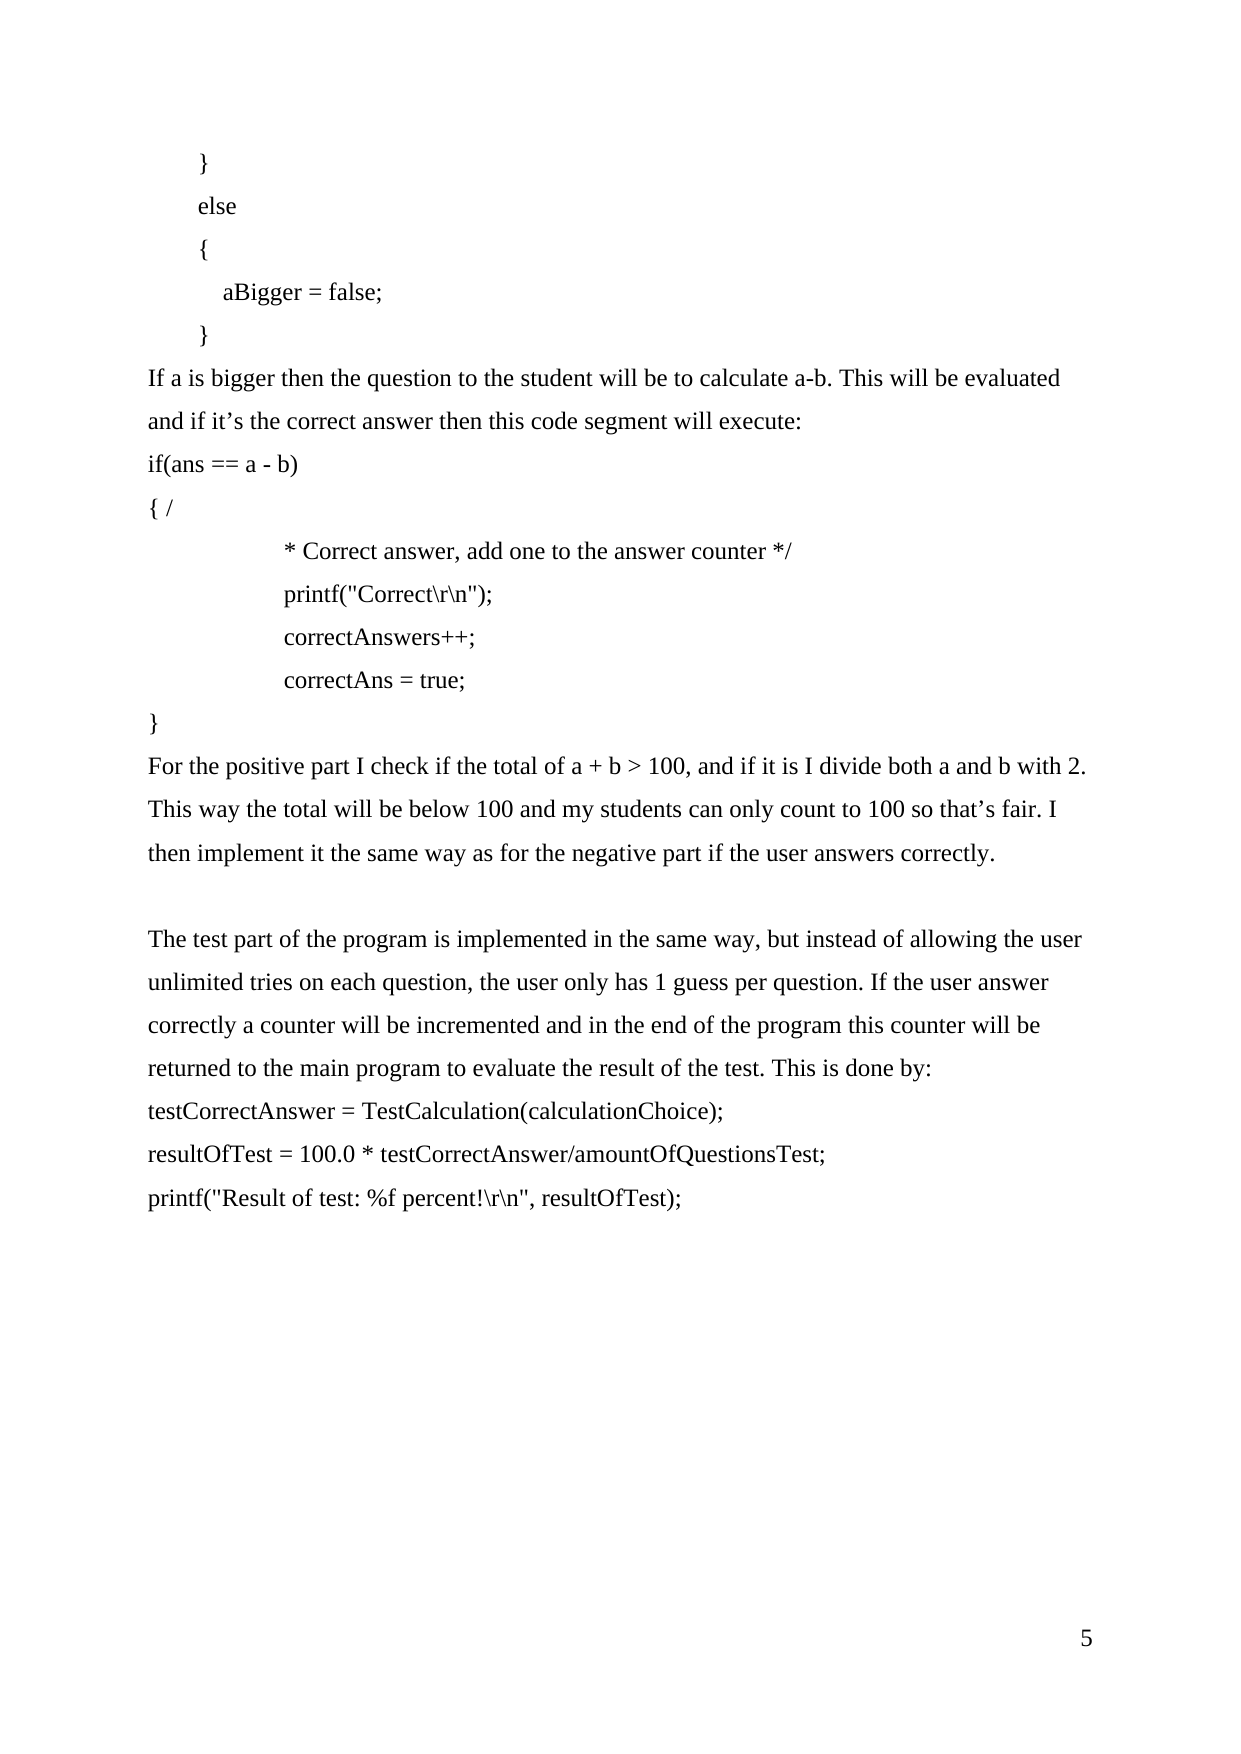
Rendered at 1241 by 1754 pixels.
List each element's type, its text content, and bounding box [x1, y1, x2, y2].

text else [148, 191, 1093, 219]
text The test part of the program is implemented in the same way, but instead of allowing the user unlimited tries on each question, the user only has 1 guess per question. If the user answer correctly a counter will be incremented and in the end of the program this counter will be returned to the main program to evaluate the result of the test. This is done by: [148, 924, 1093, 1082]
text } [148, 708, 1093, 737]
text printf("Result of test: %f percent!\r\n", resultOfTest); [148, 1183, 1093, 1211]
text testCorrectAnswer = TestCalculation(calculationChoice); [148, 1096, 1093, 1125]
text correctAns = true; [148, 665, 1093, 694]
text { / [148, 493, 1093, 521]
text If a is bigger then the question to the student will be to calculate a-b. This will be evaluated and if it’s the correct answer then this code segment will execute: [148, 363, 1093, 435]
text * Correct answer, add one to the answer counter */ [148, 536, 1093, 564]
text } [148, 148, 1093, 176]
text } [148, 320, 1093, 349]
text For the positive part I check if the total of a + b > 100, and if it is I divide both a and b with 2. This way the total will be below 100 and my students can only count to 100 so that’s fair. I then implement it the same way as for the negative part if the user answers correctly. [148, 751, 1093, 866]
text resultOfTest = 100.0 * testCorrectAnswer/amountOfQuestionsTest; [148, 1139, 1093, 1168]
text printf("Correct\r\n"); [148, 579, 1093, 608]
text correctAnswers++; [148, 622, 1093, 651]
text { [148, 234, 1093, 263]
text if(ans == a - b) [148, 449, 1093, 478]
text aBigger = false; [148, 277, 1093, 306]
